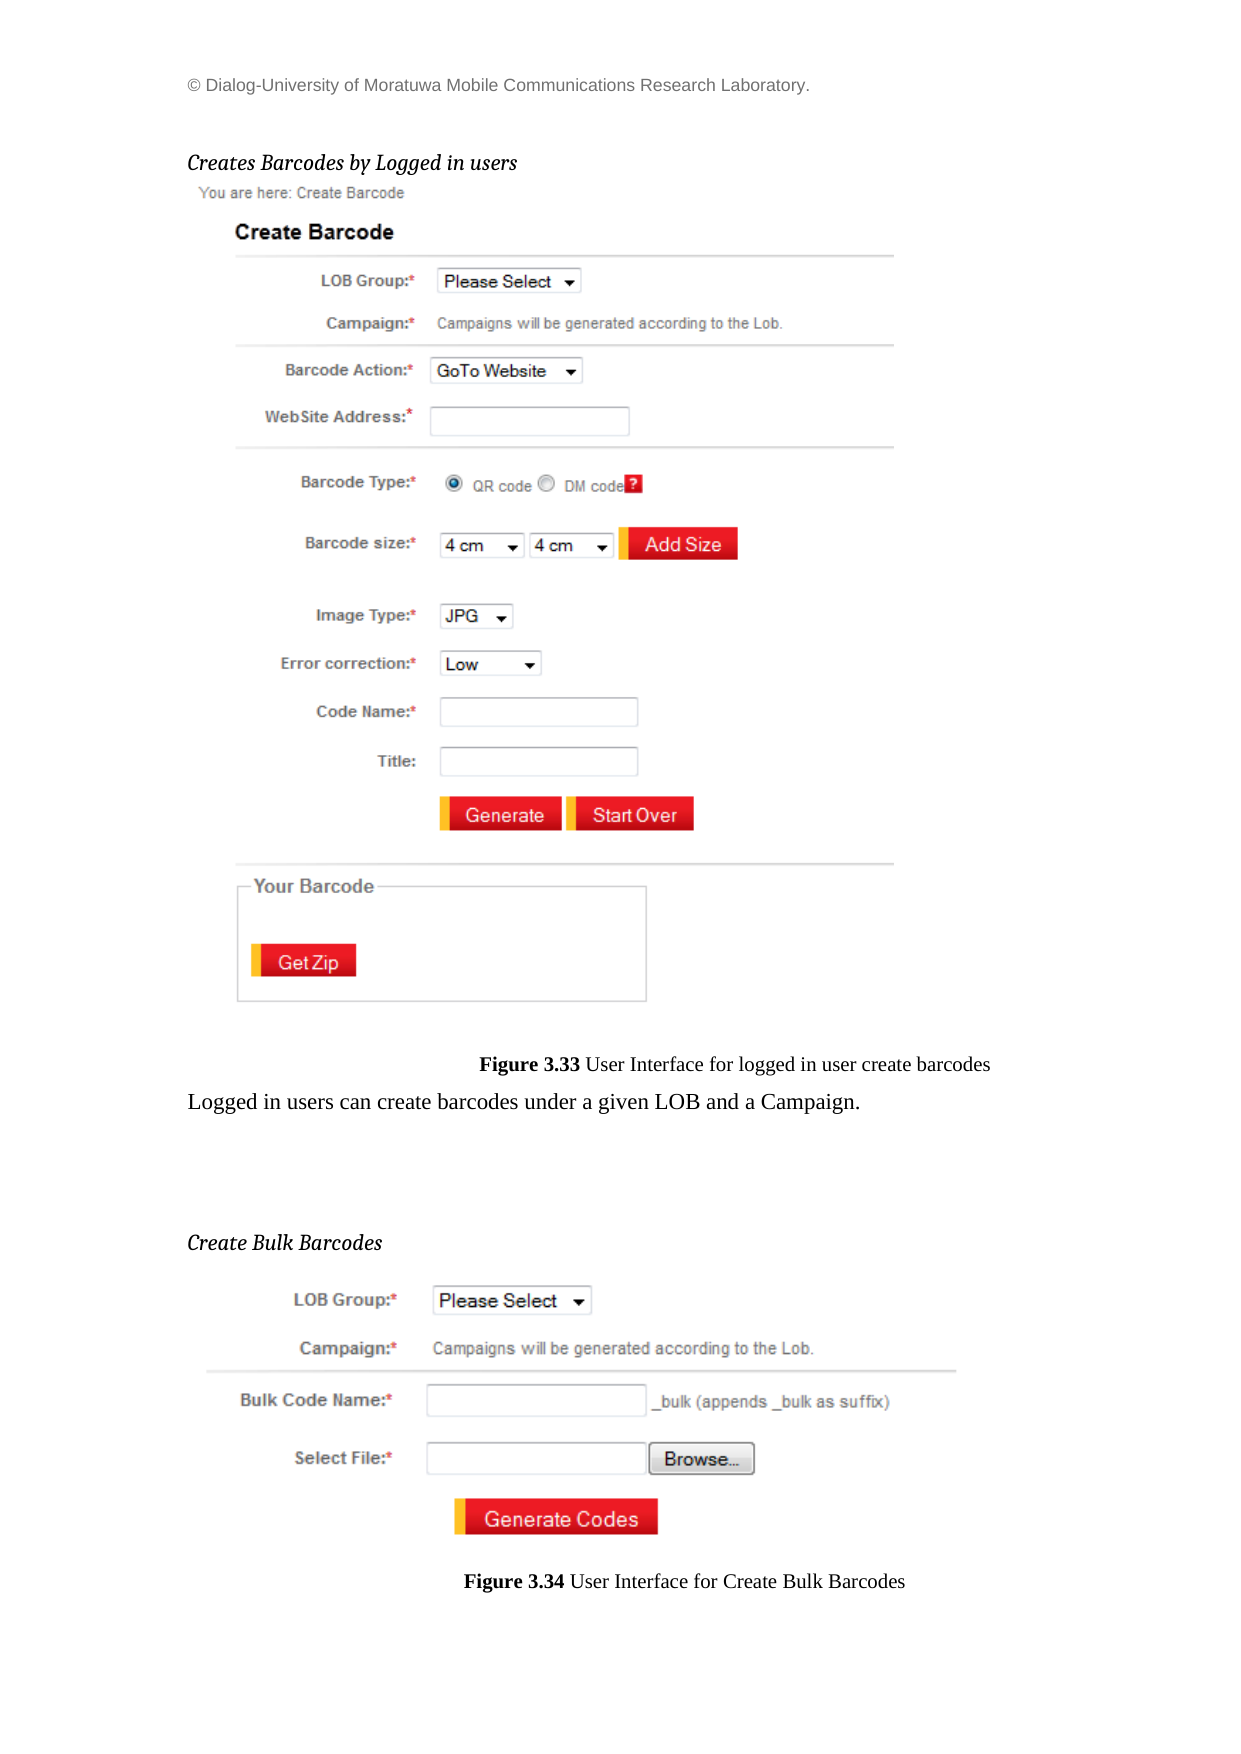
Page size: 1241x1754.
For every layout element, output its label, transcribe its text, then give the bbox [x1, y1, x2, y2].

picture [196, 180, 894, 1005]
text Logged in users can create barcodes under a given LOB and a Campaign. [187, 1088, 1053, 1114]
picture [206, 1260, 957, 1552]
subtitle Create Bulk Barcodes [187, 1230, 1053, 1256]
subtitle Creates Barcodes by Logged in users [187, 150, 1053, 176]
